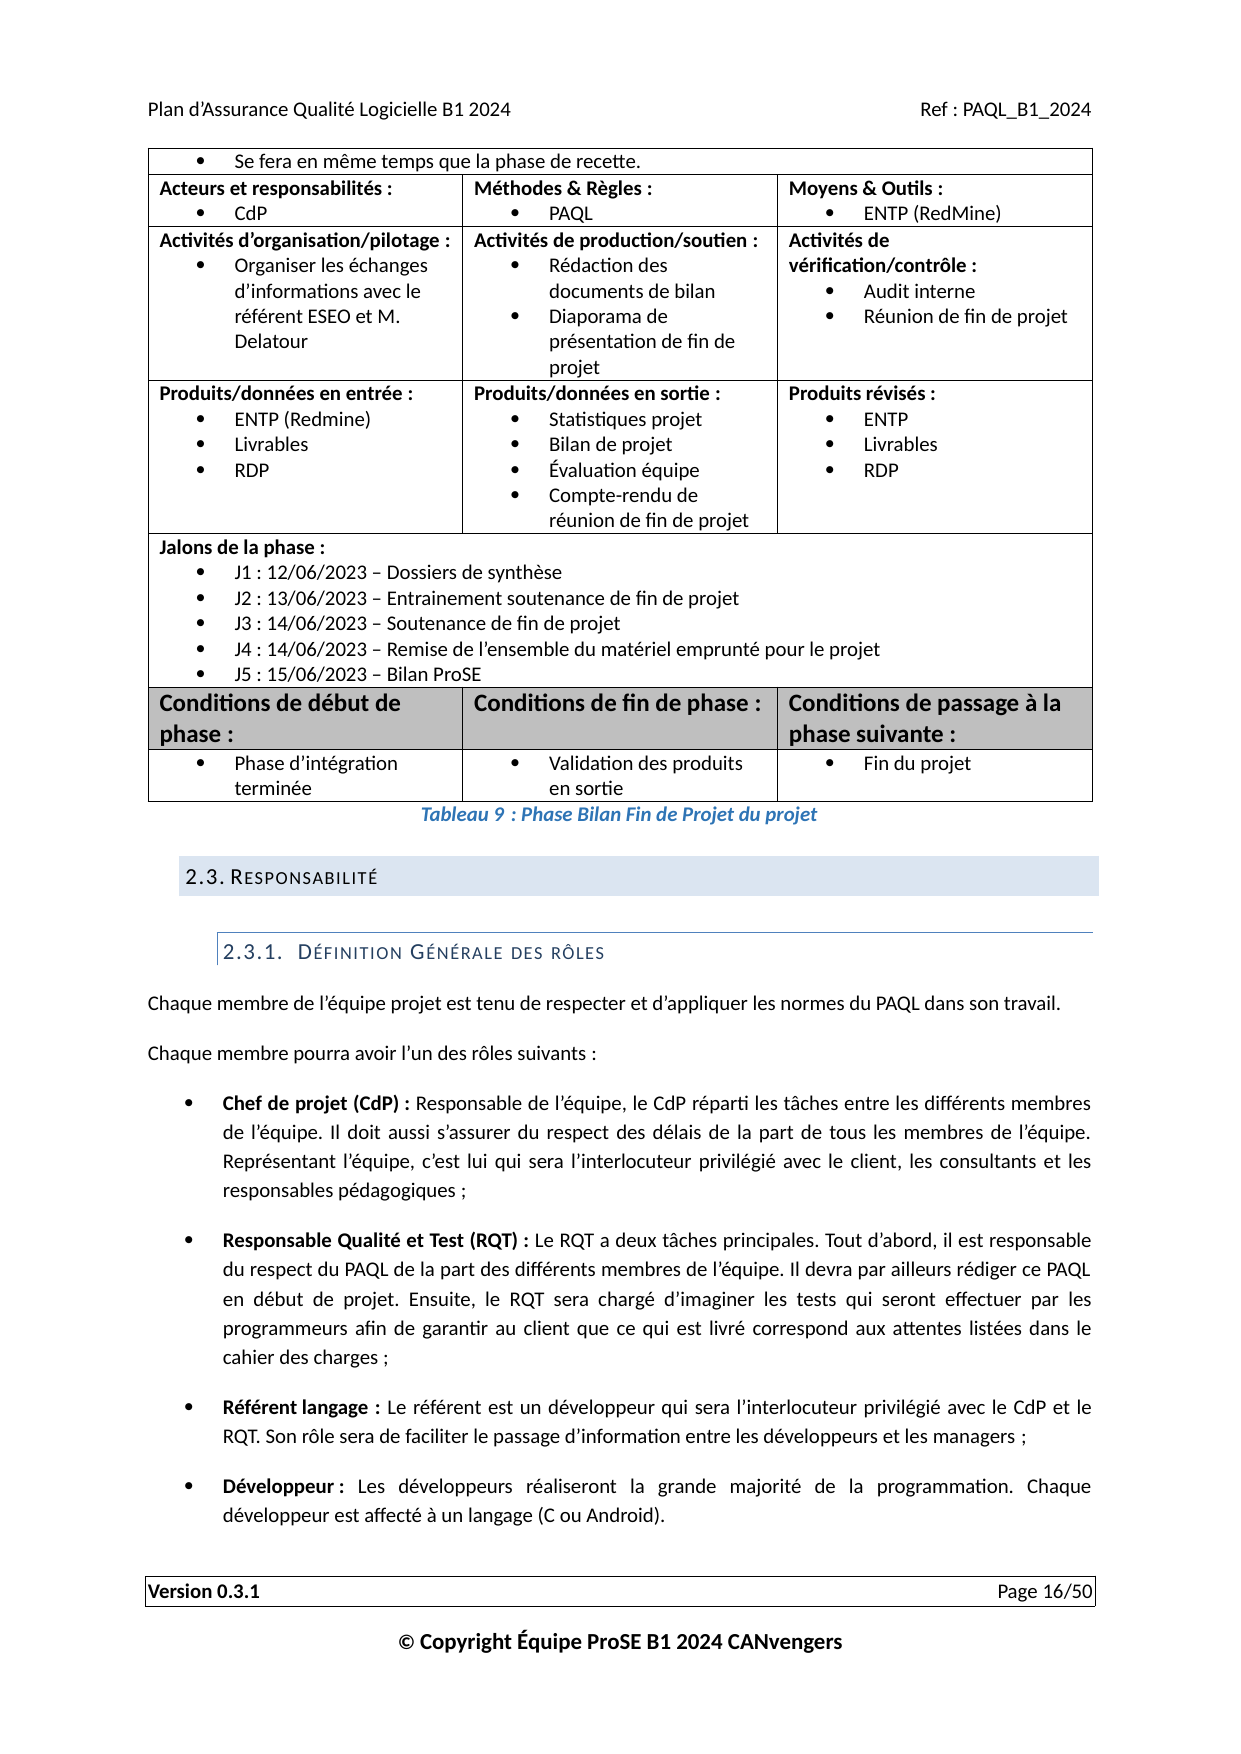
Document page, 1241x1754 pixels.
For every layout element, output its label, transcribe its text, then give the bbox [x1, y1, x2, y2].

table_cell Validation des produits en sortie [463, 750, 777, 801]
list Référent langage : Le référent est un développeur qui sera l’interlocuteur privilégié avec le CdP et le RQT. Son rôle sera de faciliter le passage d’information entre les développeurs et les managers ; [185, 1394, 1093, 1449]
table_cell Méthodes & Règles : PAQL [463, 175, 777, 226]
list Développeur : Les développeurs réaliseront la grande majorité de la programmation. Chaque développeur est affecté à un langage (C ou Android). [185, 1473, 1093, 1528]
table_cell Produits/données en entrée : ENTP (Redmine) Livrables RDP [149, 381, 462, 533]
table_cell Activités de production/soutien : Rédaction des documents de bilan Diaporama de présentation de fin de projet [463, 227, 777, 379]
table_cell Acteurs et responsabilités : CdP [149, 175, 462, 226]
table_cell Conditions de fin de phase : [463, 688, 777, 749]
table_cell Conditions de début de phase : [149, 688, 462, 749]
text Tableau 9 : Phase Bilan Fin de Projet du projet [148, 802, 1093, 827]
table_cell Moyens & Outils : ENTP (RedMine) [778, 175, 1092, 226]
table_cell Activités d’organisation/pilotage : Organiser les échanges d’informations avec le référent ESEO et M. Delatour [149, 227, 462, 379]
subtitle Définition Générale des rôles [218, 933, 1093, 965]
subtitle Responsabilité [185, 862, 1093, 890]
table_cell Jalons de la phase : J1 : 12/06/2023 – Dossiers de synthèse J2 : 13/06/2023 – Entrainement soutenance de fin de projet J3 : 14/06/2023 – Soutenance de fin de projet J4 : 14/06/2023 – Remise de l’ensemble du matériel emprunté pour le projet J5 : 15/06/2023 – Bilan ProSE [149, 534, 1092, 687]
list Responsable Qualité et Test (RQT) : Le RQT a deux tâches principales. Tout d’abord, il est responsable du respect du PAQL de la part des différents membres de l’équipe. Il devra par ailleurs rédiger ce PAQL en début de projet. Ensuite, le RQT sera chargé d’imaginer les tests qui seront effectuer par les programmeurs afin de garantir au client que ce qui est livré correspond aux attentes listées dans le cahier des charges ; [185, 1227, 1093, 1369]
table_cell Phase d’intégration terminée [149, 750, 462, 801]
list Chef de projet (CdP) : Responsable de l’équipe, le CdP réparti les tâches entre les différents membres de l’équipe. Il doit aussi s’assurer du respect des délais de la part de tous les membres de l’équipe. Représentant l’équipe, c’est lui qui sera l’interlocuteur privilégié avec le client, les consultants et les responsables pédagogiques ; [185, 1090, 1093, 1203]
table_cell Conditions de passage à la phase suivante : [778, 688, 1092, 749]
table_cell Fin du projet [778, 750, 1092, 801]
table_cell Produits/données en sortie : Statistiques projet Bilan de projet Évaluation équipe Compte-rendu de réunion de fin de projet [463, 381, 777, 533]
text Chaque membre de l’équipe projet est tenu de respecter et d’appliquer les normes du PAQL dans son travail. [148, 990, 1093, 1016]
table_cell Produits révisés : ENTP Livrables RDP [778, 381, 1092, 533]
text Chaque membre pourra avoir l’un des rôles suivants : [148, 1040, 1093, 1065]
table_cell Activités de vérification/contrôle : Audit interne Réunion de fin de projet [778, 227, 1092, 379]
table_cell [149, 149, 1092, 174]
